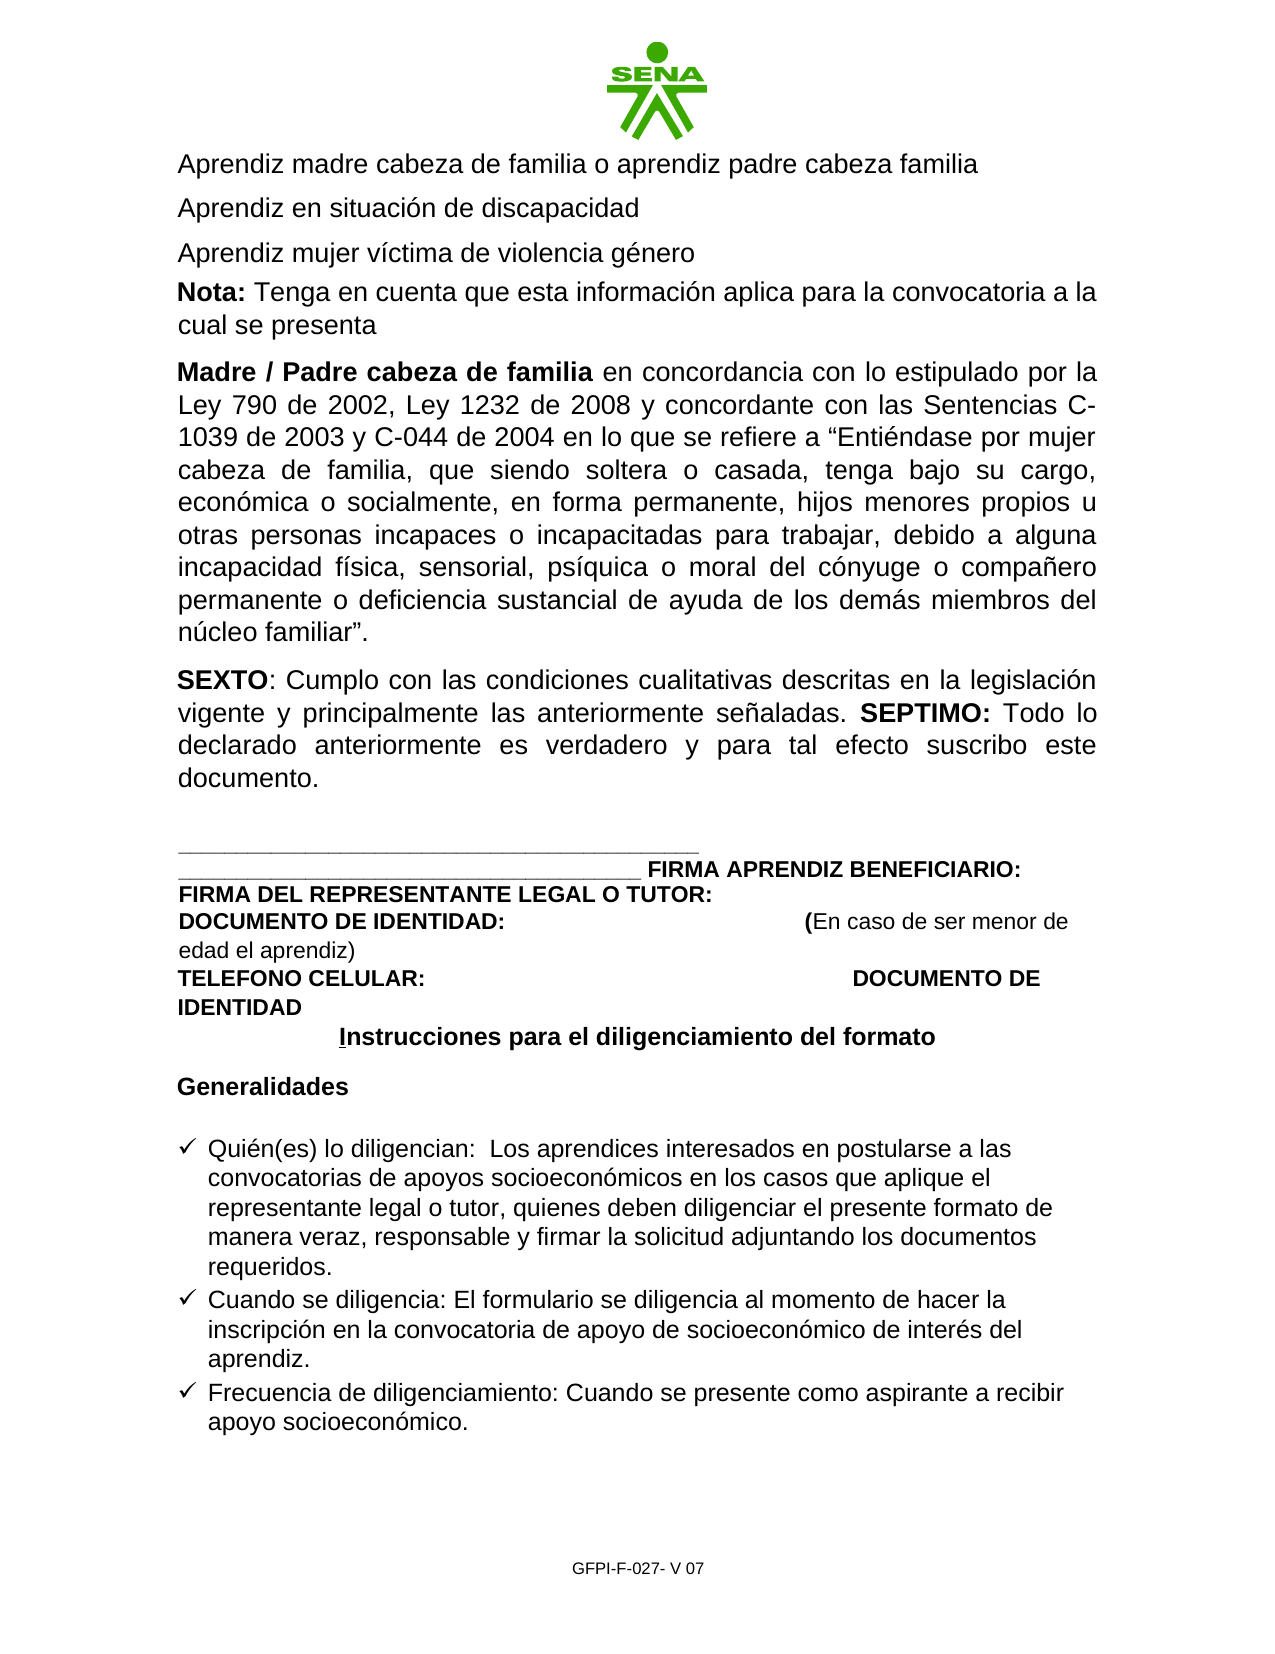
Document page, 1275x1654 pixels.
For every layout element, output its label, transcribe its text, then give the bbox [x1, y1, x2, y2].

text Aprendiz en situación de discapacidad [177, 192, 1098, 224]
text _____________________________________________ ________________________________________ FIRMA APRENDIZ BENEFICIARIO: FIRMA DEL REPRESENTANTE LEGAL O TUTOR: [178, 833, 1071, 908]
text DOCUMENTO DE IDENTIDAD: (En caso de ser menor de edad el aprendiz) [178, 908, 1098, 963]
text Aprendiz mujer víctima de violencia género [177, 237, 1098, 268]
list Cuando se diligencia: El formulario se diligencia al momento de hacer la inscripción en la convocatoria de apoyo de socioeconómico de interés del aprendiz. [177, 1285, 1098, 1373]
text TELEFONO CELULAR: DOCUMENTO DE IDENTIDAD [177, 965, 1098, 1020]
text Nota: Tenga en cuenta que esta información aplica para la convocatoria a la cual se presenta [177, 276, 1098, 340]
text Generalidades [177, 1071, 1098, 1100]
text Madre / Padre cabeza de familia en concordancia con lo estipulado por la Ley 790 de 2002, Ley 1232 de 2008 y concordante con las Sentencias C-1039 de 2003 y C-044 de 2004 en lo que se refiere a “Entiéndase por mujer cabeza de familia, que siendo soltera o casada, tenga bajo su cargo, económica o socialmente, en forma permanente, hijos menores propios u otras personas incapaces o incapacitadas para trabajar, debido a alguna incapacidad física, sensorial, psíquica o moral del cónyuge o compañero permanente o deficiencia sustancial de ayuda de los demás miembros del núcleo familiar”. [177, 356, 1098, 647]
text SEXTO: Cumplo con las condiciones cualitativas descritas en la legislación vigente y principalmente las anteriormente señaladas. SEPTIMO: Todo lo declarado anteriormente es verdadero y para tal efecto suscribo este documento. [177, 664, 1098, 793]
list Frecuencia de diligenciamiento: Cuando se presente como aspirante a recibir apoyo socioeconómico. [177, 1378, 1098, 1436]
list Quién(es) lo diligencian: Los aprendices interesados en postularse a las convocatorias de apoyos socioeconómicos en los casos que aplique el representante legal o tutor, quienes deben diligenciar el presente formato de manera veraz, responsable y firmar la solicitud adjuntando los documentos requeridos. [177, 1133, 1098, 1281]
text Instrucciones para el diligenciamiento del formato [177, 1022, 1098, 1051]
text Aprendiz madre cabeza de familia o aprendiz padre cabeza familia [177, 148, 1098, 179]
